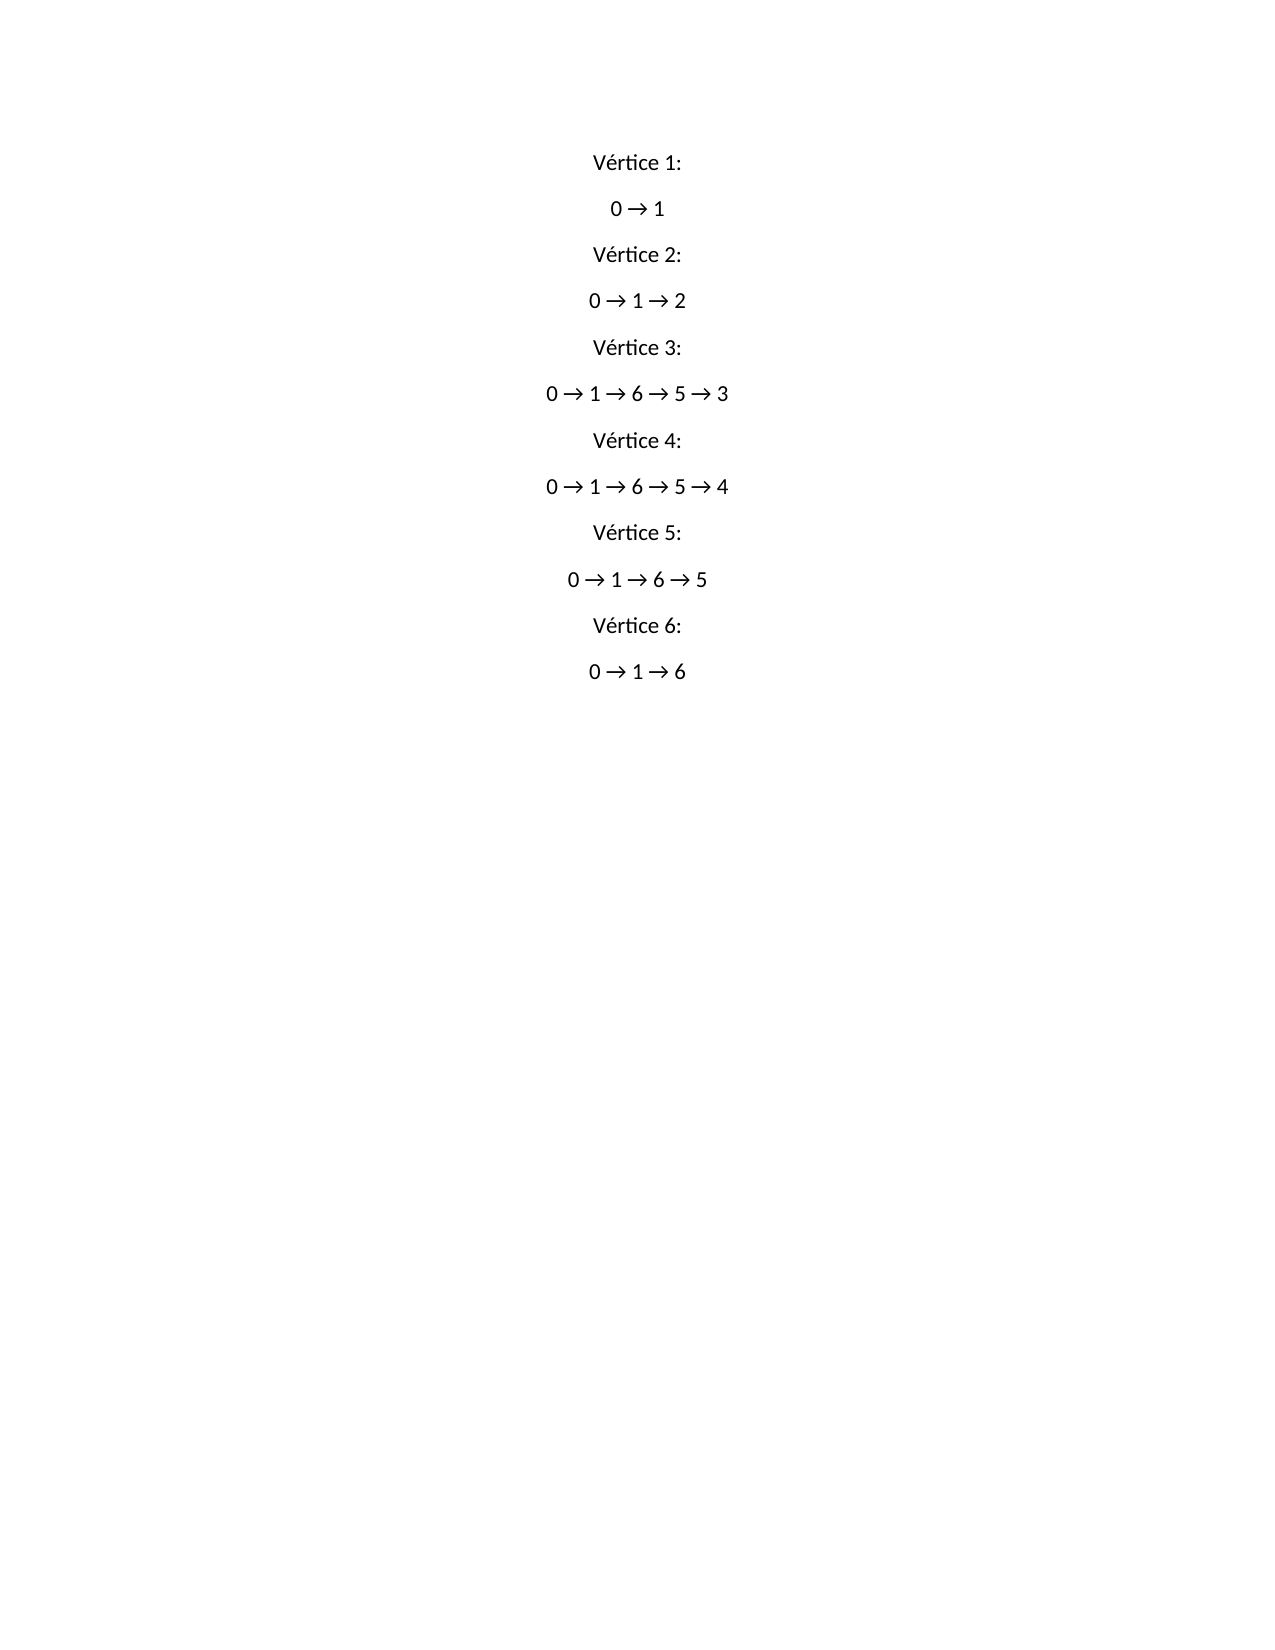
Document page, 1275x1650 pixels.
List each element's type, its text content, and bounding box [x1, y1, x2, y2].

text Vértice 4: [177, 426, 1098, 454]
text 0 → 1 → 6 → 5 [177, 565, 1098, 593]
text 0 → 1 → 2 [177, 287, 1098, 315]
text Vértice 5: [177, 518, 1098, 546]
text Vértice 3: [177, 333, 1098, 361]
text 0 → 1 → 6 [177, 657, 1098, 686]
text 0 → 1 → 6 → 5 → 4 [177, 472, 1098, 500]
text Vértice 1: [177, 148, 1098, 176]
text 0 → 1 → 6 → 5 → 3 [177, 379, 1098, 407]
text 0 → 1 [177, 194, 1098, 222]
text Vértice 2: [177, 240, 1098, 268]
text Vértice 6: [177, 611, 1098, 639]
